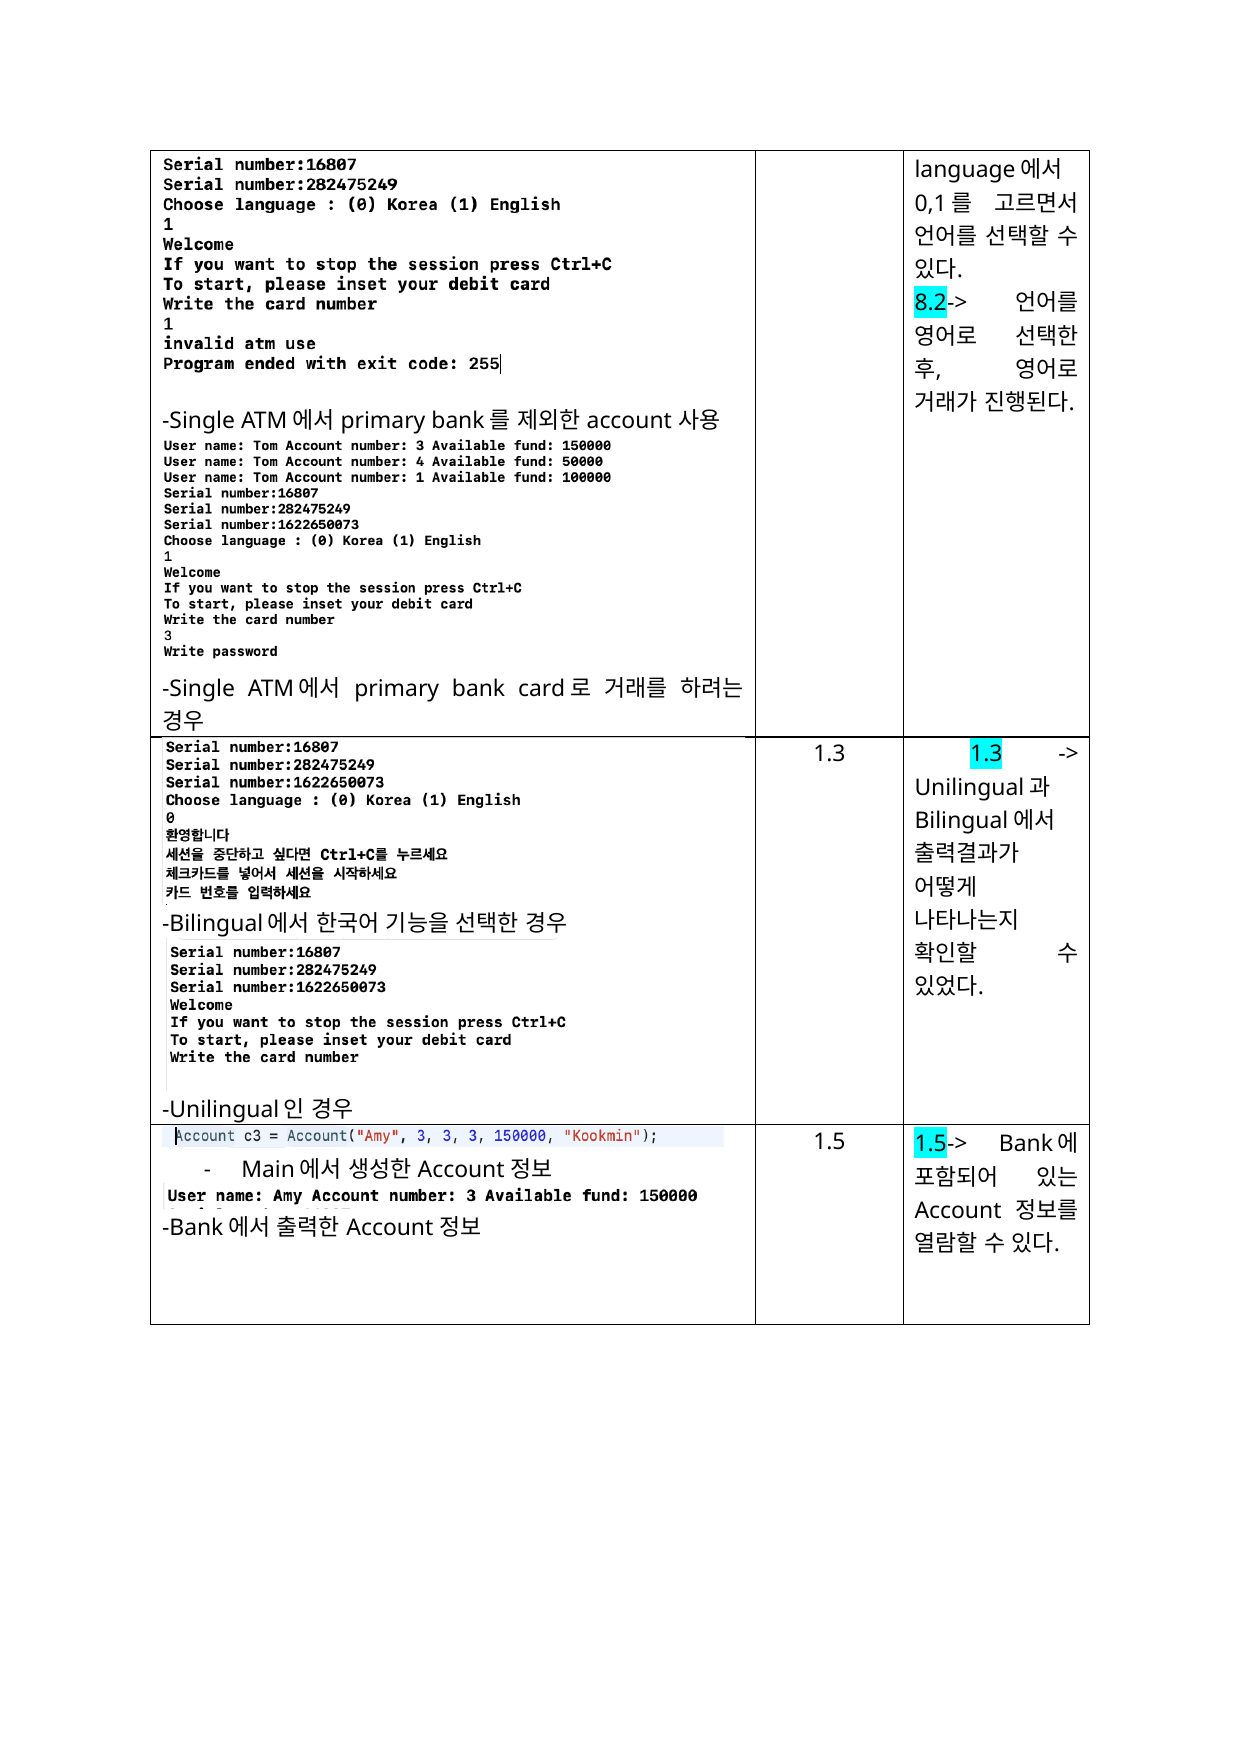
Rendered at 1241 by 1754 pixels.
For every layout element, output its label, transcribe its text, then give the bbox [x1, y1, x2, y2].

picture [161, 151, 737, 402]
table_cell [756, 151, 903, 736]
picture [161, 434, 711, 670]
table_cell 1.5-> Bank에 포함되어 있는 Account 정보를 열람할 수 있다. [904, 1125, 1089, 1324]
table_cell 1.5 [756, 1125, 903, 1324]
picture [161, 737, 745, 905]
picture [161, 1183, 708, 1209]
table_cell Main에서 생성한 Account 정보 -Bank에서 출력한 Account 정보 [151, 1125, 755, 1324]
table_cell 1.3 [756, 738, 903, 1124]
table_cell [151, 151, 755, 736]
table_cell 1.3 -> Unilingual과 Bilingual에서 출력결과가 어떻게 나타나는지 확인할 수 있었다. [904, 738, 1089, 1124]
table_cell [904, 151, 1089, 736]
table_cell -Bilingual에서 한국어 기능을 선택한 경우 -Unilingual인 경우 [151, 738, 755, 1124]
picture [161, 1125, 724, 1148]
picture [161, 938, 745, 1091]
